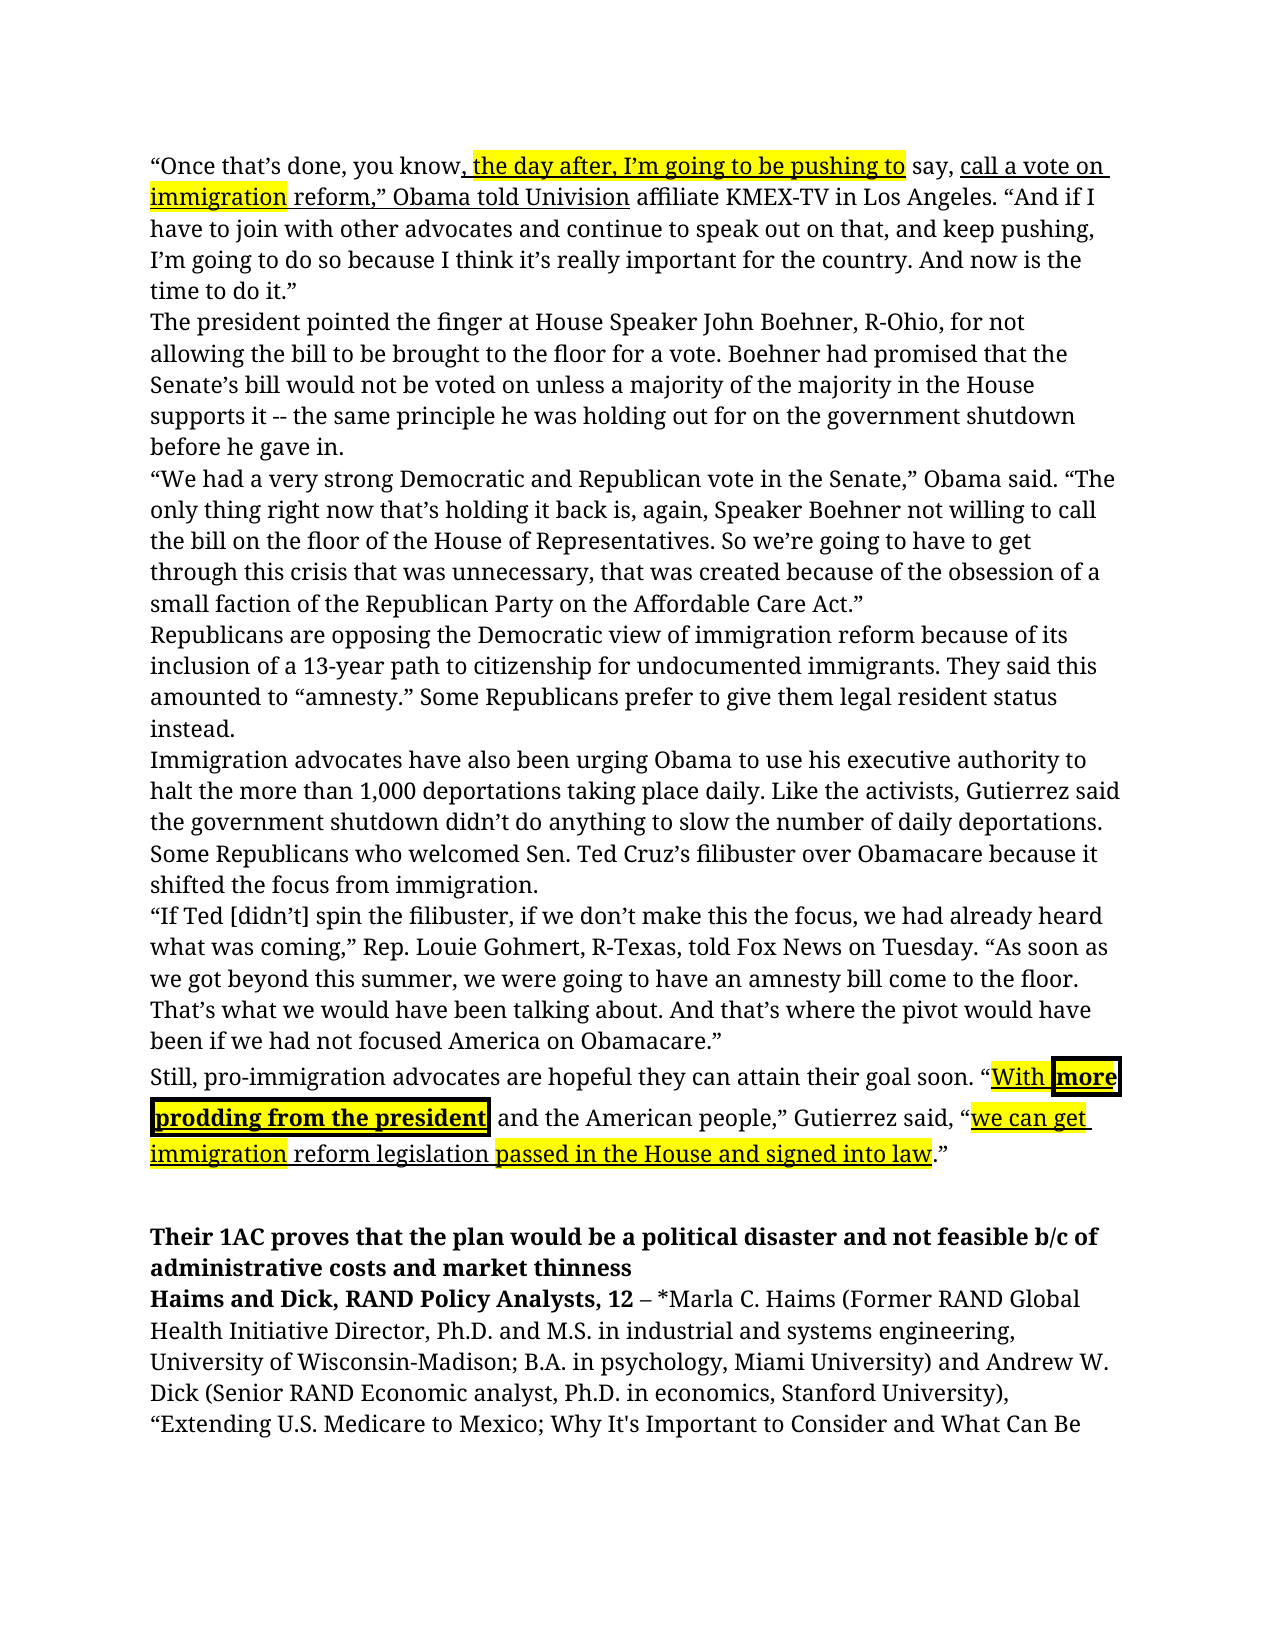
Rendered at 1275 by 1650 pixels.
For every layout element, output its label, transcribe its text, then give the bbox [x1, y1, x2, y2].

text “If Ted [didn’t] spin the filibuster, if we don’t make this the focus, we had already heard what was coming,” Rep. Louie Gohmert, R-Texas, told Fox News on Tuesday. “As soon as we got beyond this summer, we were going to have an amnesty bill come to the floor. That’s what we would have been talking about. And that’s where the pivot would have been if we had not focused America on Obamacare.” [150, 900, 1125, 1056]
text The president pointed the finger at House Speaker John Boehner, R-Ohio, for not allowing the bill to be brought to the floor for a vote. Boehner had promised that the Senate’s bill would not be voted on unless a majority of the majority in the House supports it -- the same principle he was holding out for on the government shutdown before he gave in. [150, 306, 1125, 462]
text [150, 1283, 1125, 1439]
text Still, pro-immigration advocates are hopeful they can attain their goal soon. “With more prodding from the president and the American people,” Gutierrez said, “we can get immigration reform legislation passed in the House and signed into law.” [150, 1056, 1125, 1169]
text Immigration advocates have also been urging Obama to use his executive authority to halt the more than 1,000 deportations taking place daily. Like the activists, Gutierrez said the government shutdown didn’t do anything to slow the number of daily deportations. [150, 744, 1125, 837]
text Republicans are opposing the Democratic view of immigration reform because of its inclusion of a 13-year path to citizenship for undocumented immigrants. They said this amounted to “amnesty.” Some Republicans prefer to give them legal resident status instead. [150, 619, 1125, 744]
text “Once that’s done, you know, the day after, I’m going to be pushing to say, call a vote on immigration reform,” Obama told Univision affiliate KMEX-TV in Los Angeles. “And if I have to join with other advocates and continue to speak out on that, and keep pushing, I’m going to do so because I think it’s really important for the country. And now is the time to do it.” [150, 150, 1125, 306]
text Some Republicans who welcomed Sen. Ted Cruz’s filibuster over Obamacare because it shifted the focus from immigration. [150, 837, 1125, 900]
text “We had a very strong Democratic and Republican vote in the Senate,” Obama said. “The only thing right now that’s holding it back is, again, Speaker Boehner not willing to call the bill on the floor of the House of Representatives. So we’re going to have to get through this crisis that was unnecessary, that was created because of the obsession of a small faction of the Republican Party on the Affordable Care Act.” [150, 462, 1125, 619]
subtitle Their 1AC proves that the plan would be a political disaster and not feasible b/c of administrative costs and market thinness [150, 1221, 1125, 1283]
